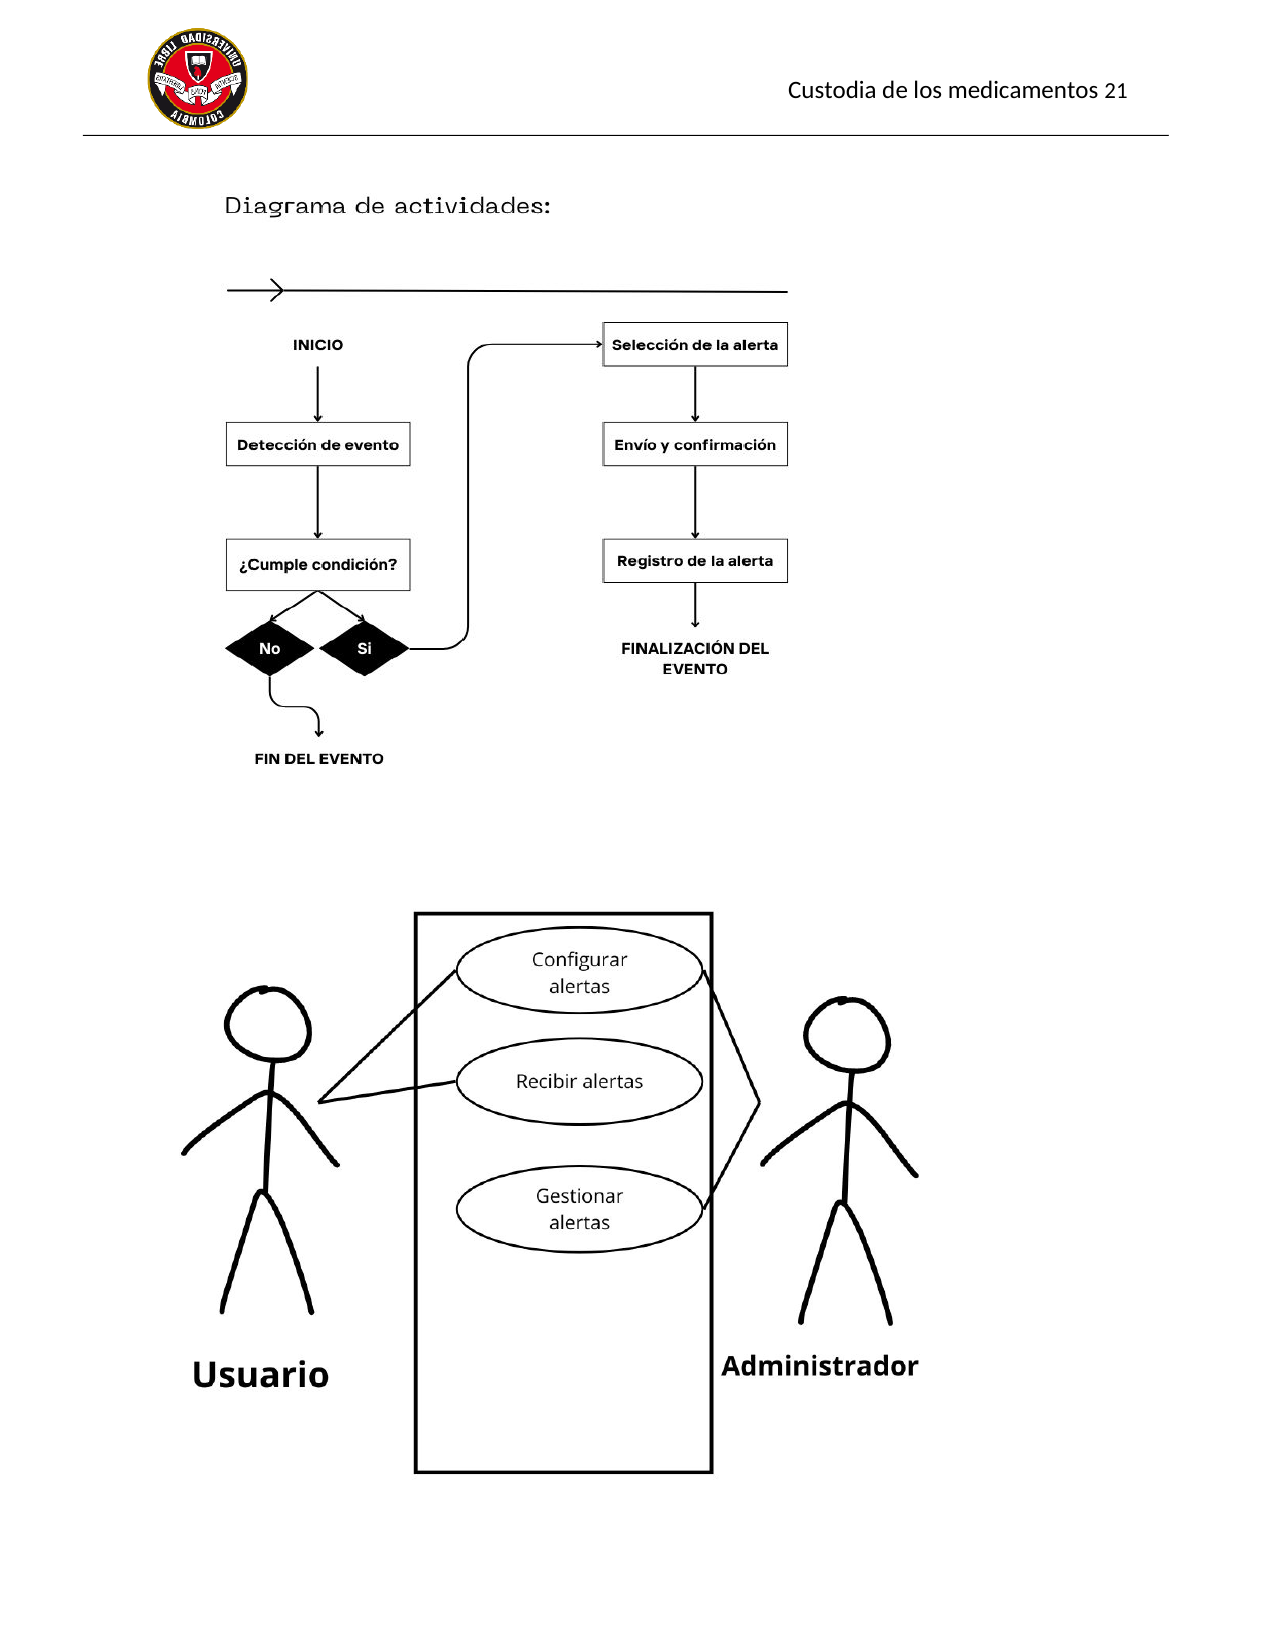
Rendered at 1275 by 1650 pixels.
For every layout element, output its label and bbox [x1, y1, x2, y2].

picture [147, 147, 908, 871]
picture [147, 28, 248, 129]
picture [147, 889, 951, 1492]
